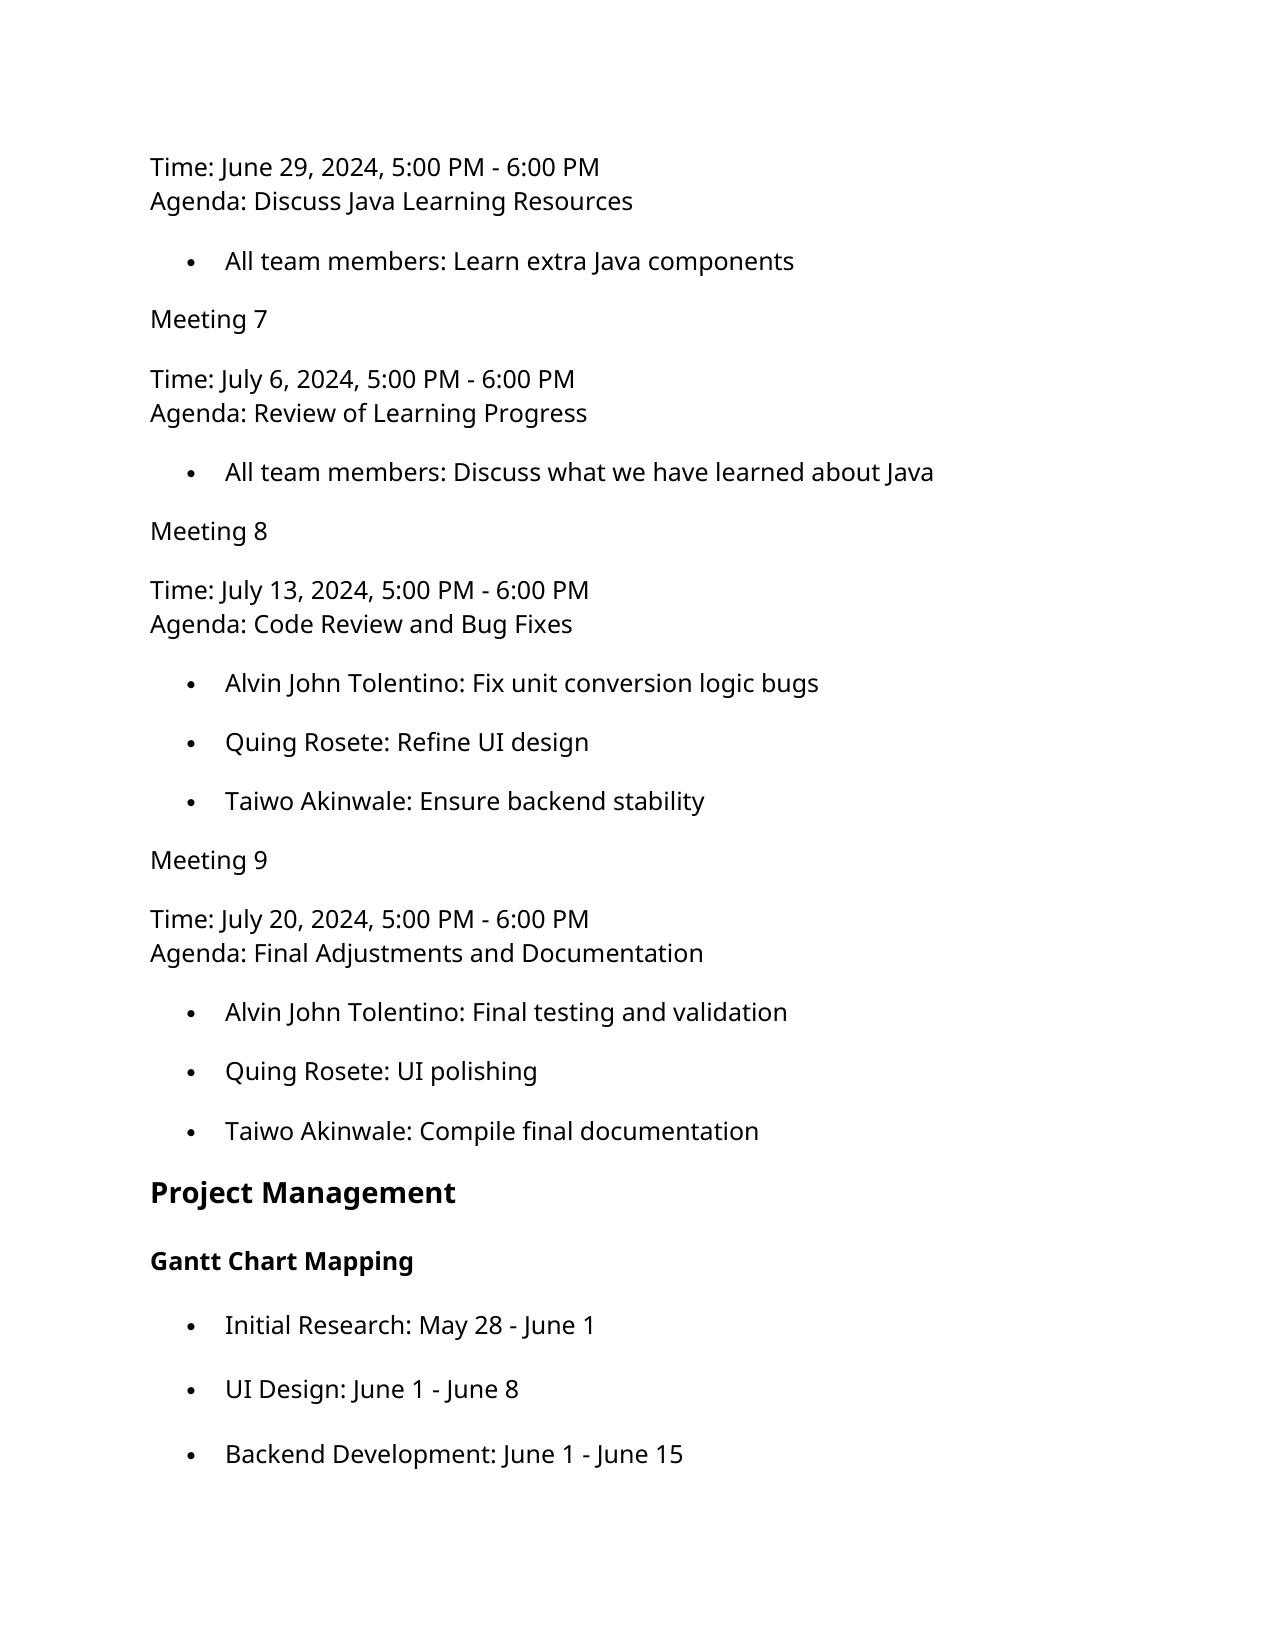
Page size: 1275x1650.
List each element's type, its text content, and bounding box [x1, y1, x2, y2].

list Taiwo Akinwale: Ensure backend stability [187, 784, 1125, 818]
list All team members: Learn extra Java components [187, 243, 1125, 277]
text Project Management [150, 1172, 1125, 1212]
list UI Design: June 1 - June 8 [187, 1372, 1125, 1406]
list Quing Rosete: UI polishing [187, 1054, 1125, 1088]
text Meeting 8 [150, 513, 1125, 547]
list All team members: Discuss what we have learned about Java [187, 454, 1125, 488]
list Backend Development: June 1 - June 15 [187, 1437, 1125, 1471]
text Meeting 7 [150, 302, 1125, 336]
list Alvin John Tolentino: Final testing and validation [187, 995, 1125, 1029]
list Initial Research: May 28 - June 1 [187, 1308, 1125, 1342]
text Gantt Chart Mapping [150, 1243, 1125, 1277]
list Taiwo Akinwale: Compile final documentation [187, 1113, 1125, 1147]
text Time: June 29, 2024, 5:00 PM - 6:00 PM Agenda: Discuss Java Learning Resources [150, 150, 1125, 218]
text Time: July 20, 2024, 5:00 PM - 6:00 PM Agenda: Final Adjustments and Documentation [150, 902, 1125, 970]
text Meeting 9 [150, 843, 1125, 877]
text Time: July 13, 2024, 5:00 PM - 6:00 PM Agenda: Code Review and Bug Fixes [150, 572, 1125, 641]
text Time: July 6, 2024, 5:00 PM - 6:00 PM Agenda: Review of Learning Progress [150, 361, 1125, 429]
list Alvin John Tolentino: Fix unit conversion logic bugs [187, 666, 1125, 700]
list Quing Rosete: Refine UI design [187, 725, 1125, 759]
